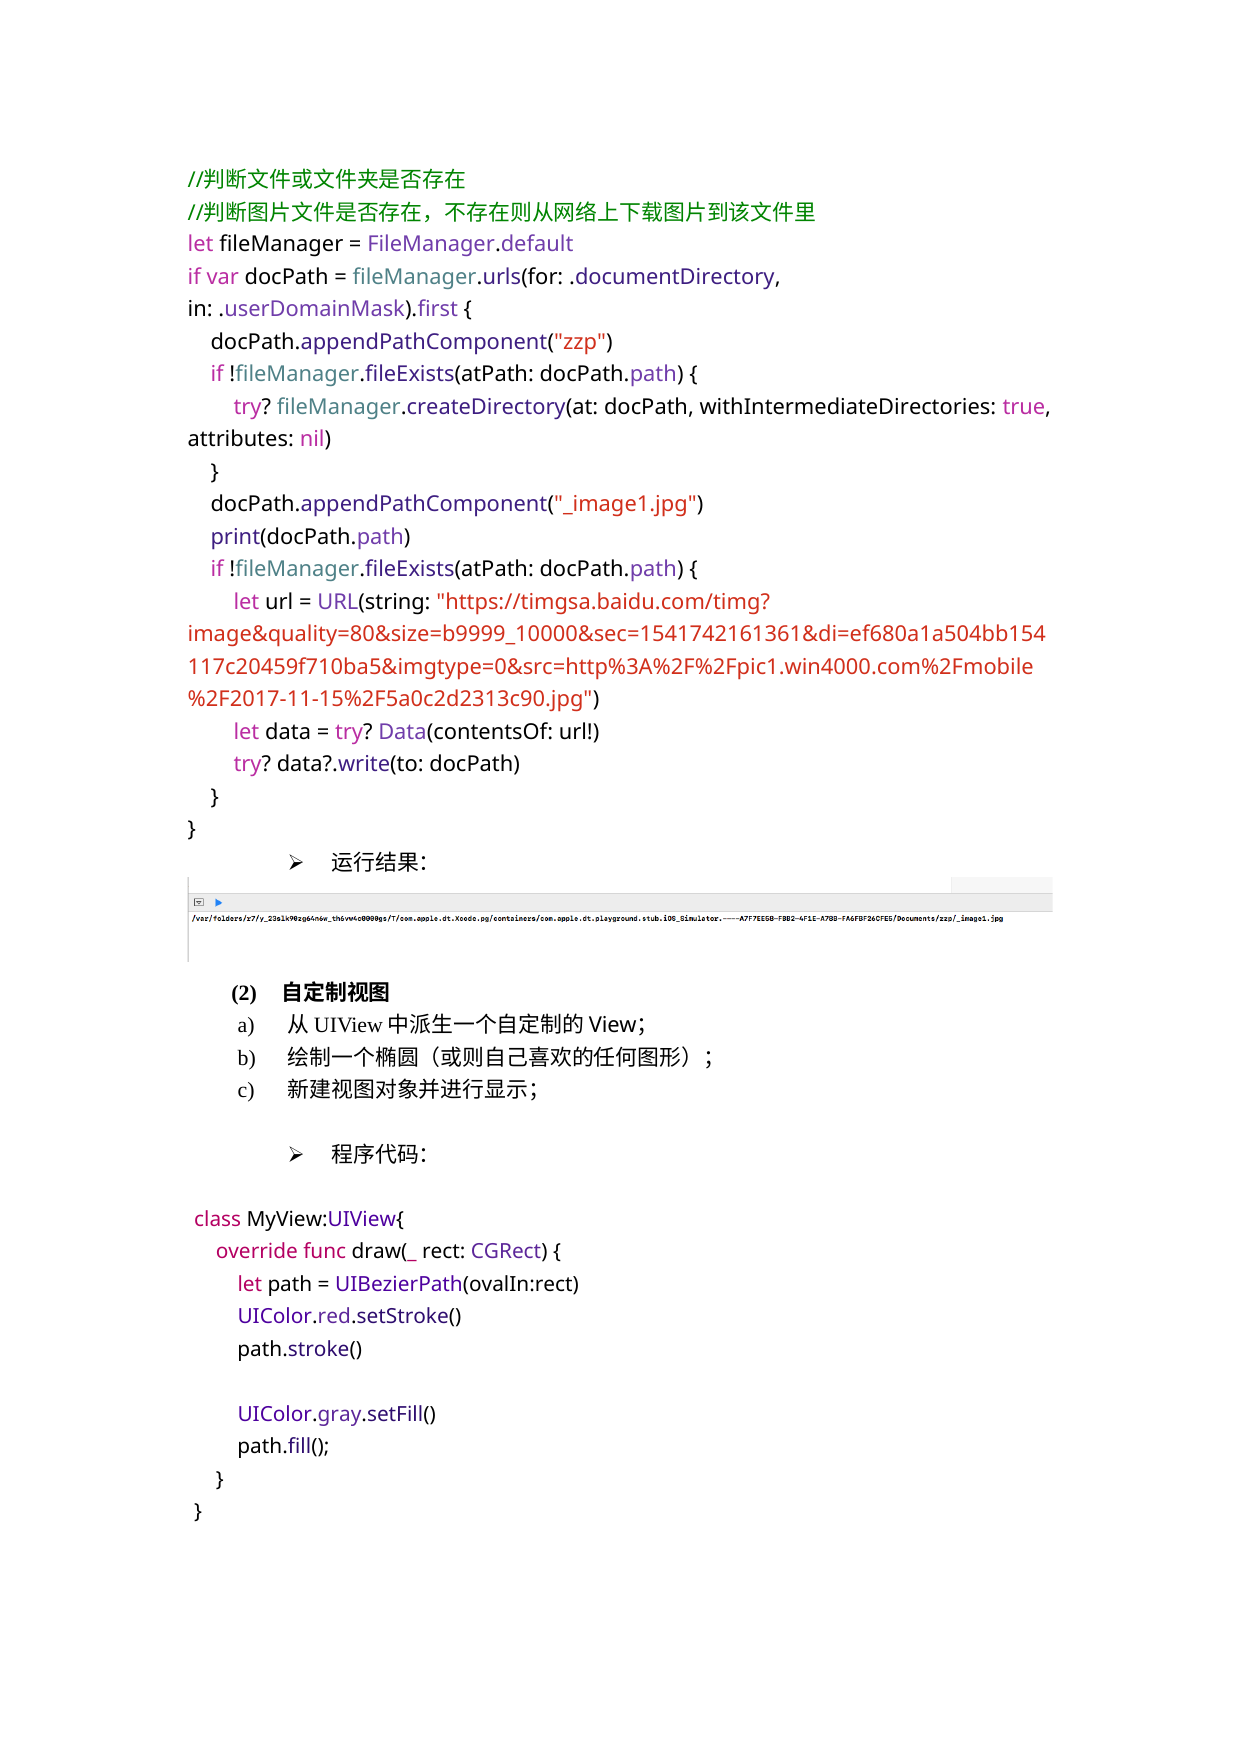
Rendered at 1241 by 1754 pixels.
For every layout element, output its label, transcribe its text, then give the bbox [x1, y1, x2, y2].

list 运行结果： [287, 844, 1053, 877]
text print(docPath.path) [187, 519, 1053, 552]
text let url = URL(string: "https://timgsa.baidu.com/timg?image&quality=80&size=b9999_10000&sec=1541742161361&di=ef680a1a504bb154117c20459f710ba5&imgtype=0&src=http%3A%2F%2Fpic1.win4000.com%2Fmobile%2F2017-11-15%2F5a0c2d2313c90.jpg") [187, 584, 1053, 714]
text } [187, 812, 1053, 844]
text UIColor.gray.setFill() [194, 1397, 1053, 1429]
text } [194, 1462, 1053, 1494]
text //判断图片文件是否存在，不存在则从网络上下载图片到该文件里 [187, 194, 1053, 227]
text class MyView:UIView{ [194, 1202, 1053, 1234]
text } [194, 1494, 1053, 1527]
list 新建视图对象并进行显示； [237, 1072, 1053, 1104]
text try? fileManager.createDirectory(at: docPath, withIntermediateDirectories: true, attributes: nil) [187, 389, 1053, 454]
text path.fill(); [194, 1429, 1053, 1462]
text //判断文件或文件夹是否存在 [187, 162, 1053, 194]
list 程序代码： [287, 1137, 1053, 1169]
text let data = try? Data(contentsOf: url!) [187, 714, 1053, 747]
list 绘制一个椭圆（或则自己喜欢的任何图形）； [237, 1039, 1053, 1072]
text let path = UIBezierPath(ovalIn:rect) [194, 1267, 1053, 1299]
text UIColor.red.setStroke() [194, 1299, 1053, 1332]
picture [187, 877, 1053, 962]
text } [187, 454, 1053, 487]
text if !fileManager.fileExists(atPath: docPath.path) { [187, 357, 1053, 389]
text docPath.appendPathComponent("zzp") [187, 324, 1053, 357]
text docPath.appendPathComponent("_image1.jpg") [187, 487, 1053, 519]
list 从UIView中派生一个自定制的View； [237, 1007, 1053, 1039]
text if var docPath = fileManager.urls(for: .documentDirectory, in: .userDomainMask).first { [187, 259, 1053, 324]
text let fileManager = FileManager.default [187, 227, 1053, 259]
text if !fileManager.fileExists(atPath: docPath.path) { [187, 552, 1053, 584]
text try? data?.write(to: docPath) [187, 747, 1053, 779]
text override func draw(_ rect: CGRect) { [194, 1234, 1053, 1267]
text } [187, 779, 1053, 812]
list 自定制视图 [231, 974, 1053, 1007]
text path.stroke() [194, 1332, 1053, 1364]
